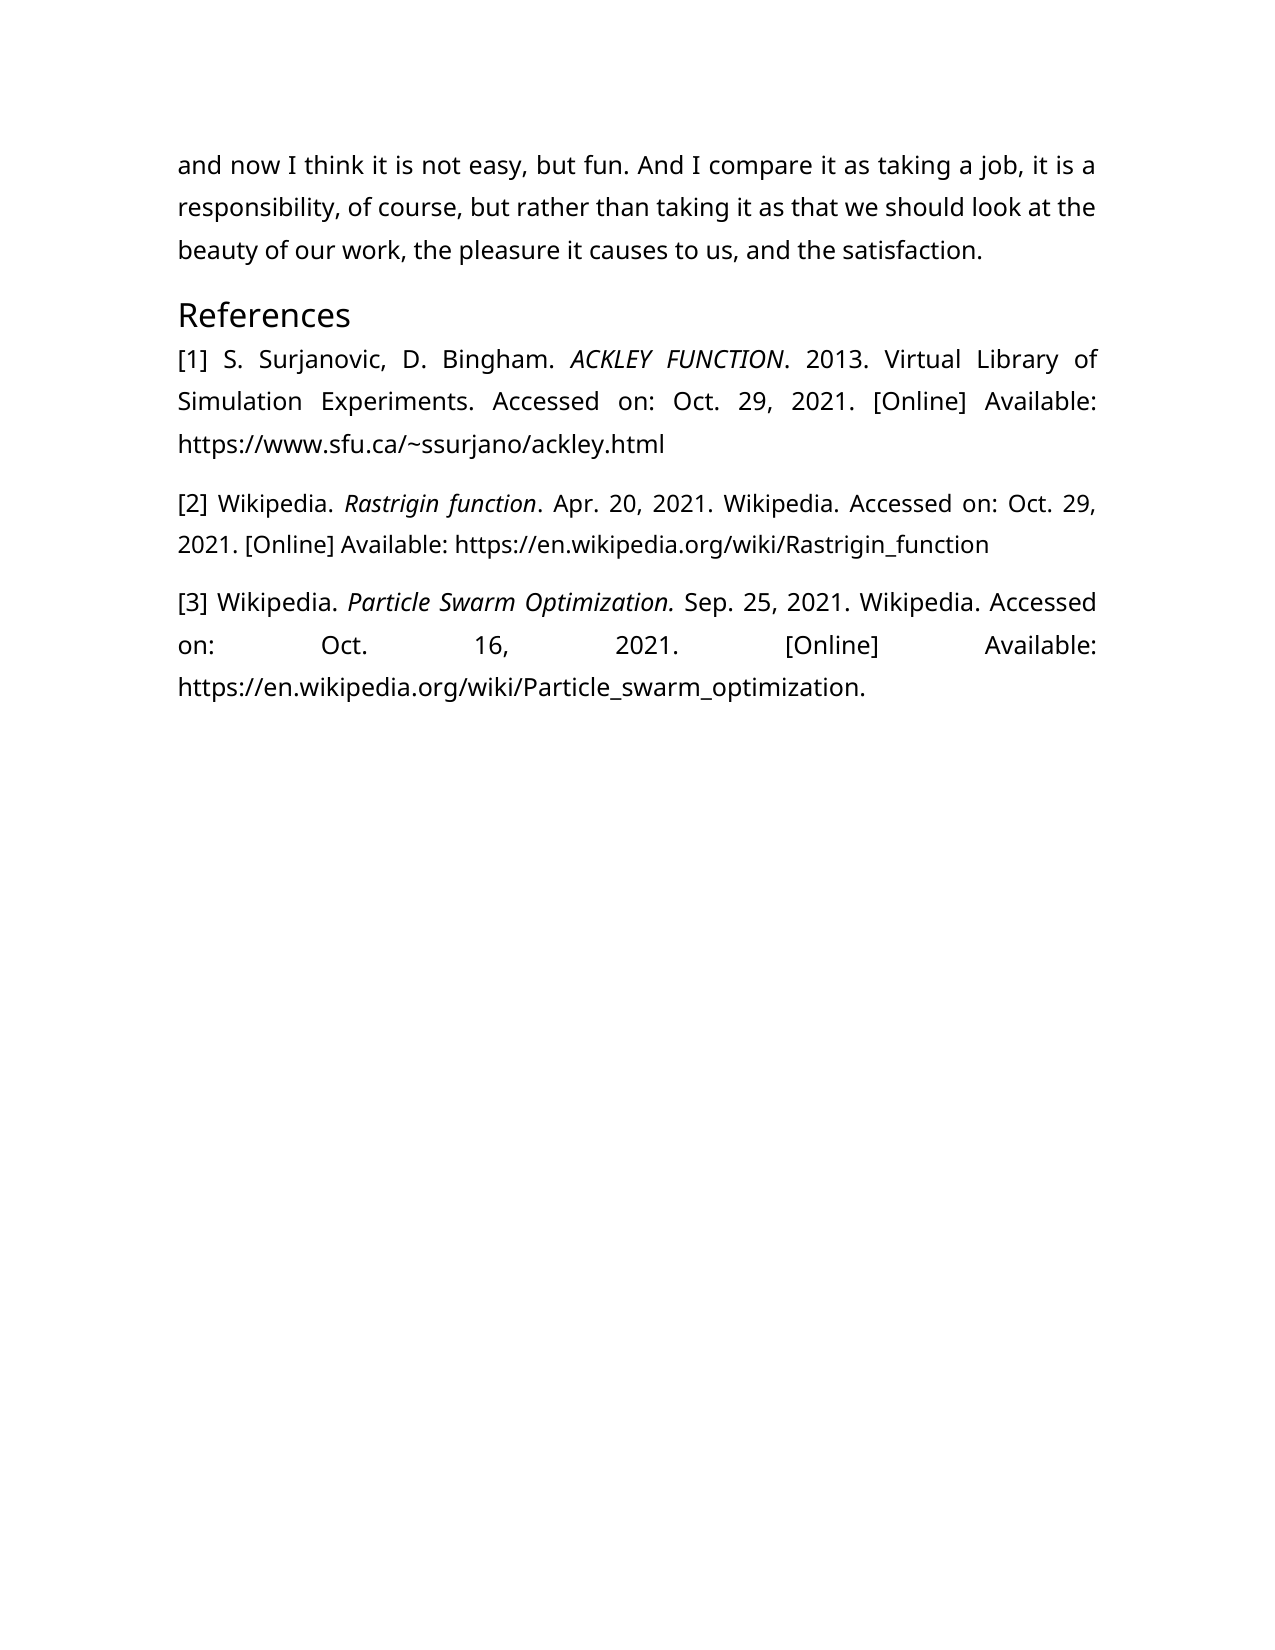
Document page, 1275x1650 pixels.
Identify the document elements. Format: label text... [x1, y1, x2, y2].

text [3] Wikipedia. Particle Swarm Optimization. Sep. 25, 2021. Wikipedia. Accessed on: Oct. 16, 2021. [Online] Available: https://en.wikipedia.org/wiki/Particle_swarm_optimization. [177, 585, 1098, 704]
subtitle References [177, 292, 1098, 337]
text [1] S. Surjanovic, D. Bingham. ACKLEY FUNCTION. 2013. Virtual Library of Simulation Experiments. Accessed on: Oct. 29, 2021. [Online] Available: https://www.sfu.ca/~ssurjano/ackley.html [177, 341, 1098, 460]
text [177, 148, 1098, 267]
text [2] Wikipedia. Rastrigin function. Apr. 20, 2021. Wikipedia. Accessed on: Oct. 29, 2021. [Online] Available: https://en.wikipedia.org/wiki/Rastrigin_function [177, 486, 1098, 560]
